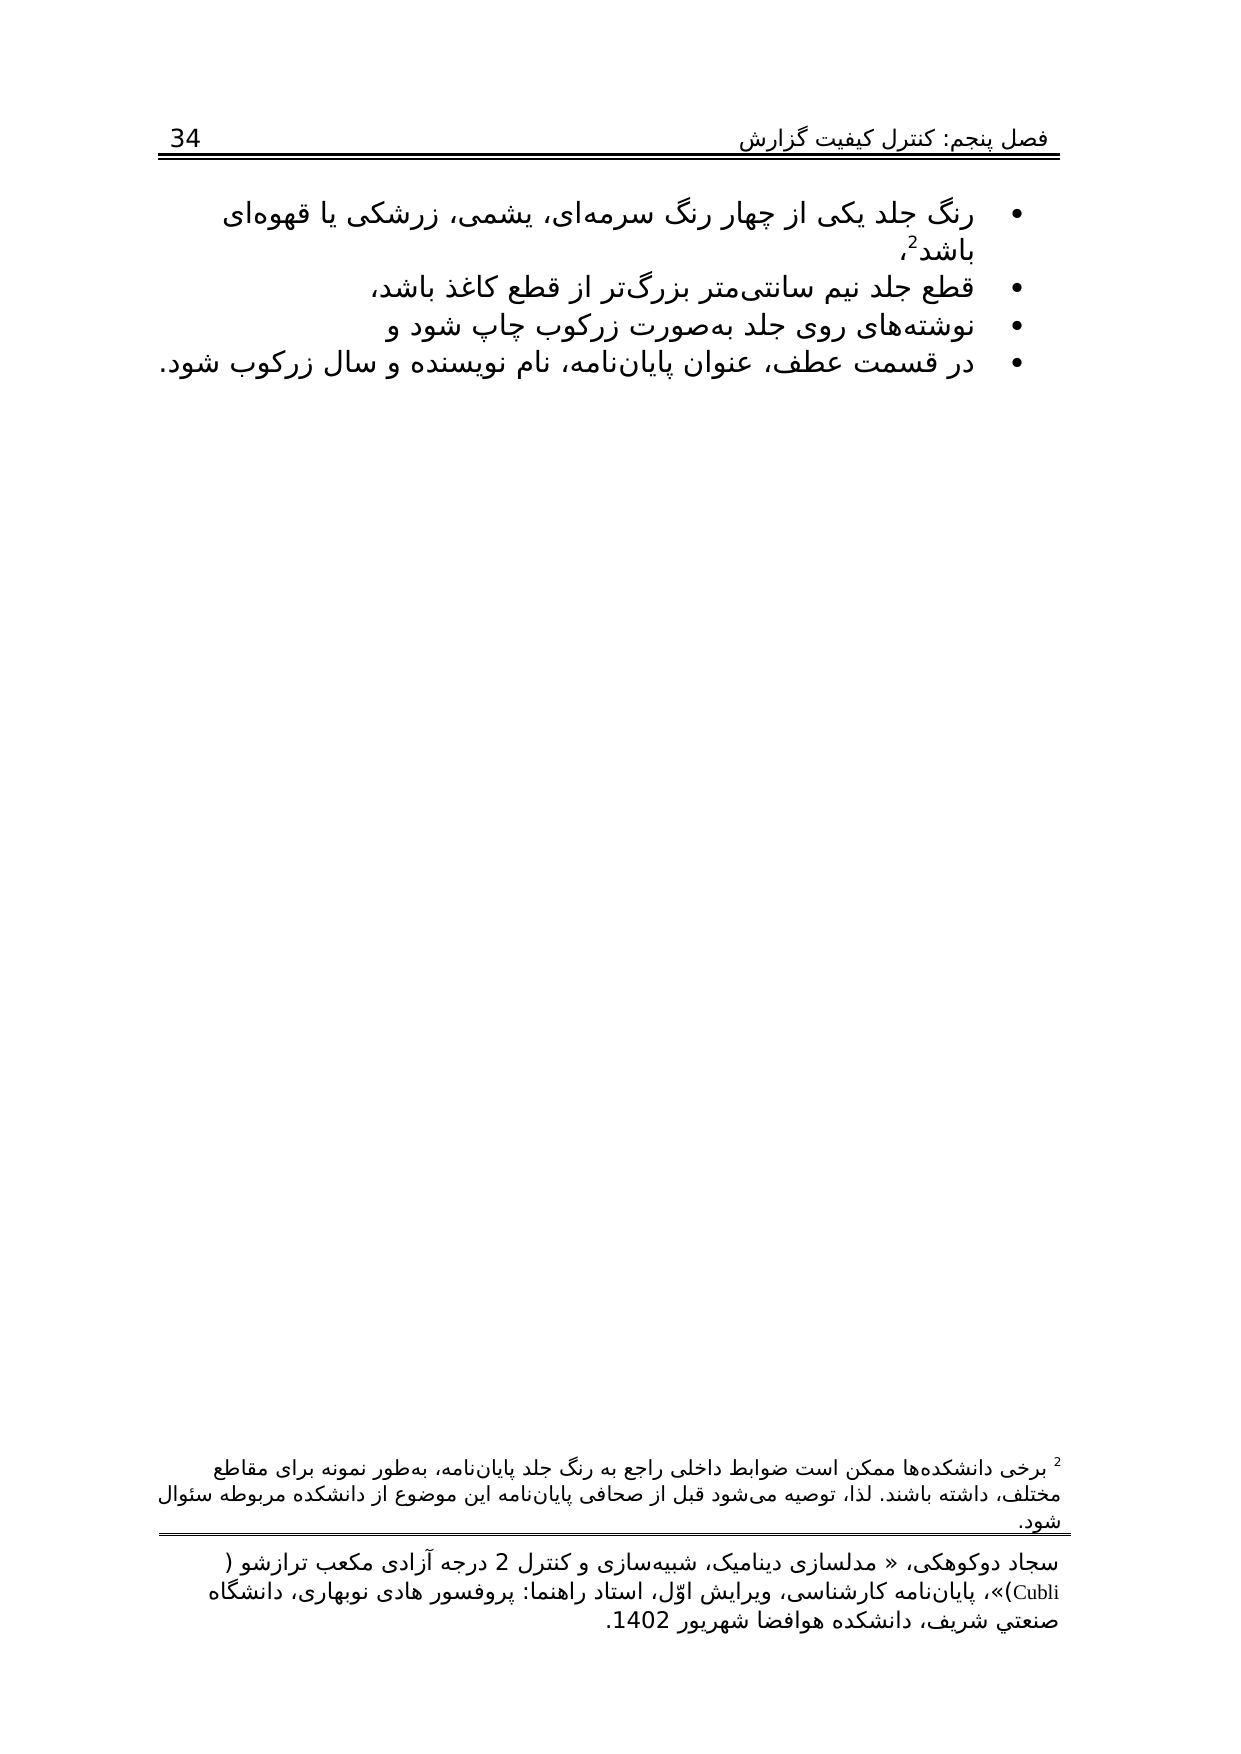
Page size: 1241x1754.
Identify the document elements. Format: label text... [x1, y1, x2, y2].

text رنگ جلد یکی از چهار رنگ سرمه‌ای، یشمی، زرشکی یا قهوه‌ای باشد، [150, 196, 1012, 267]
text در قسمت عطف، عنوان پایان‌نامه، نام نویسنده و سال زرکوب شود. [150, 345, 1012, 379]
text نوشته‌های روی جلد به‌صورت زرکوب چاپ شود و [150, 308, 1012, 342]
text قطع جلد نیم سانتی‌متر بزرگ‌تر از قطع کاغذ باشد، [150, 271, 1012, 304]
